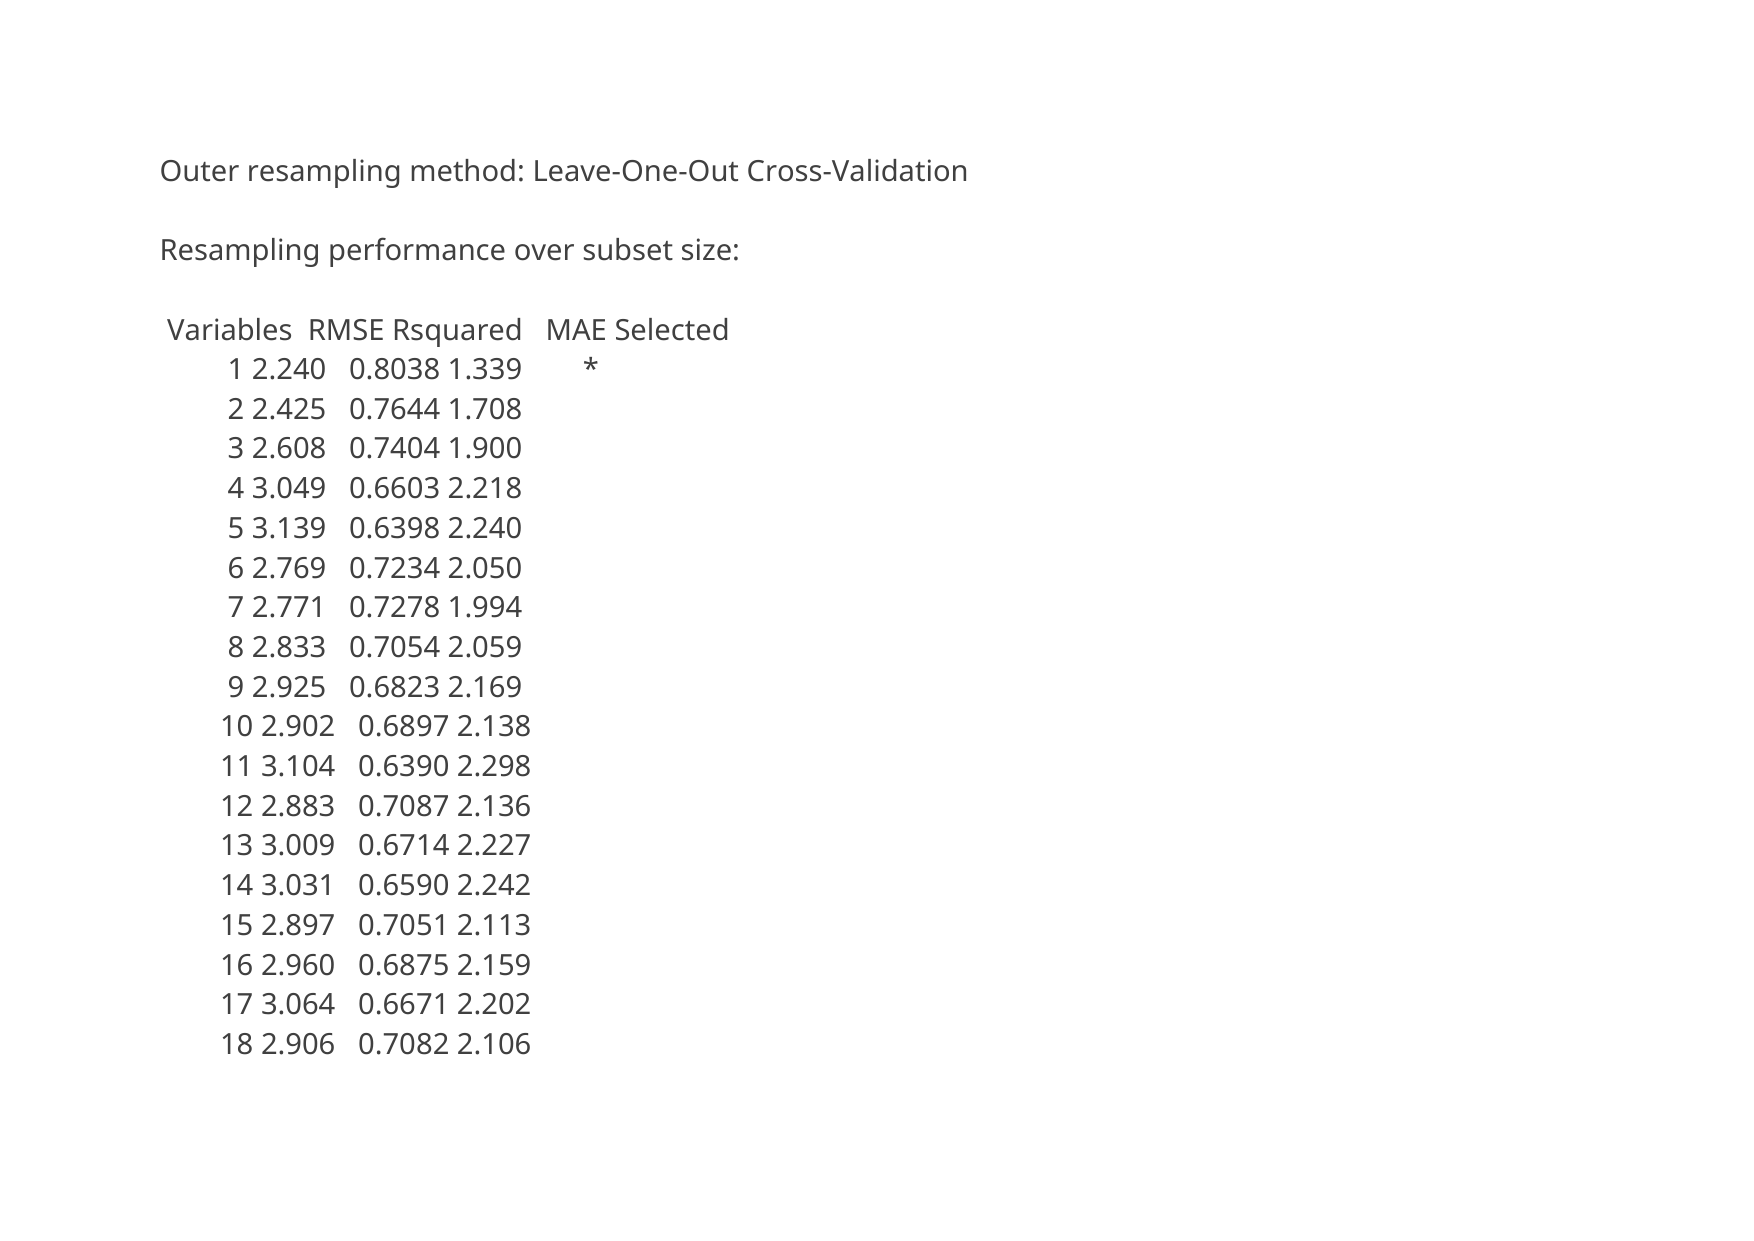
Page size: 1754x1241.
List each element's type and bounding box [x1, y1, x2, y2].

table_header [150, 150, 1497, 1075]
